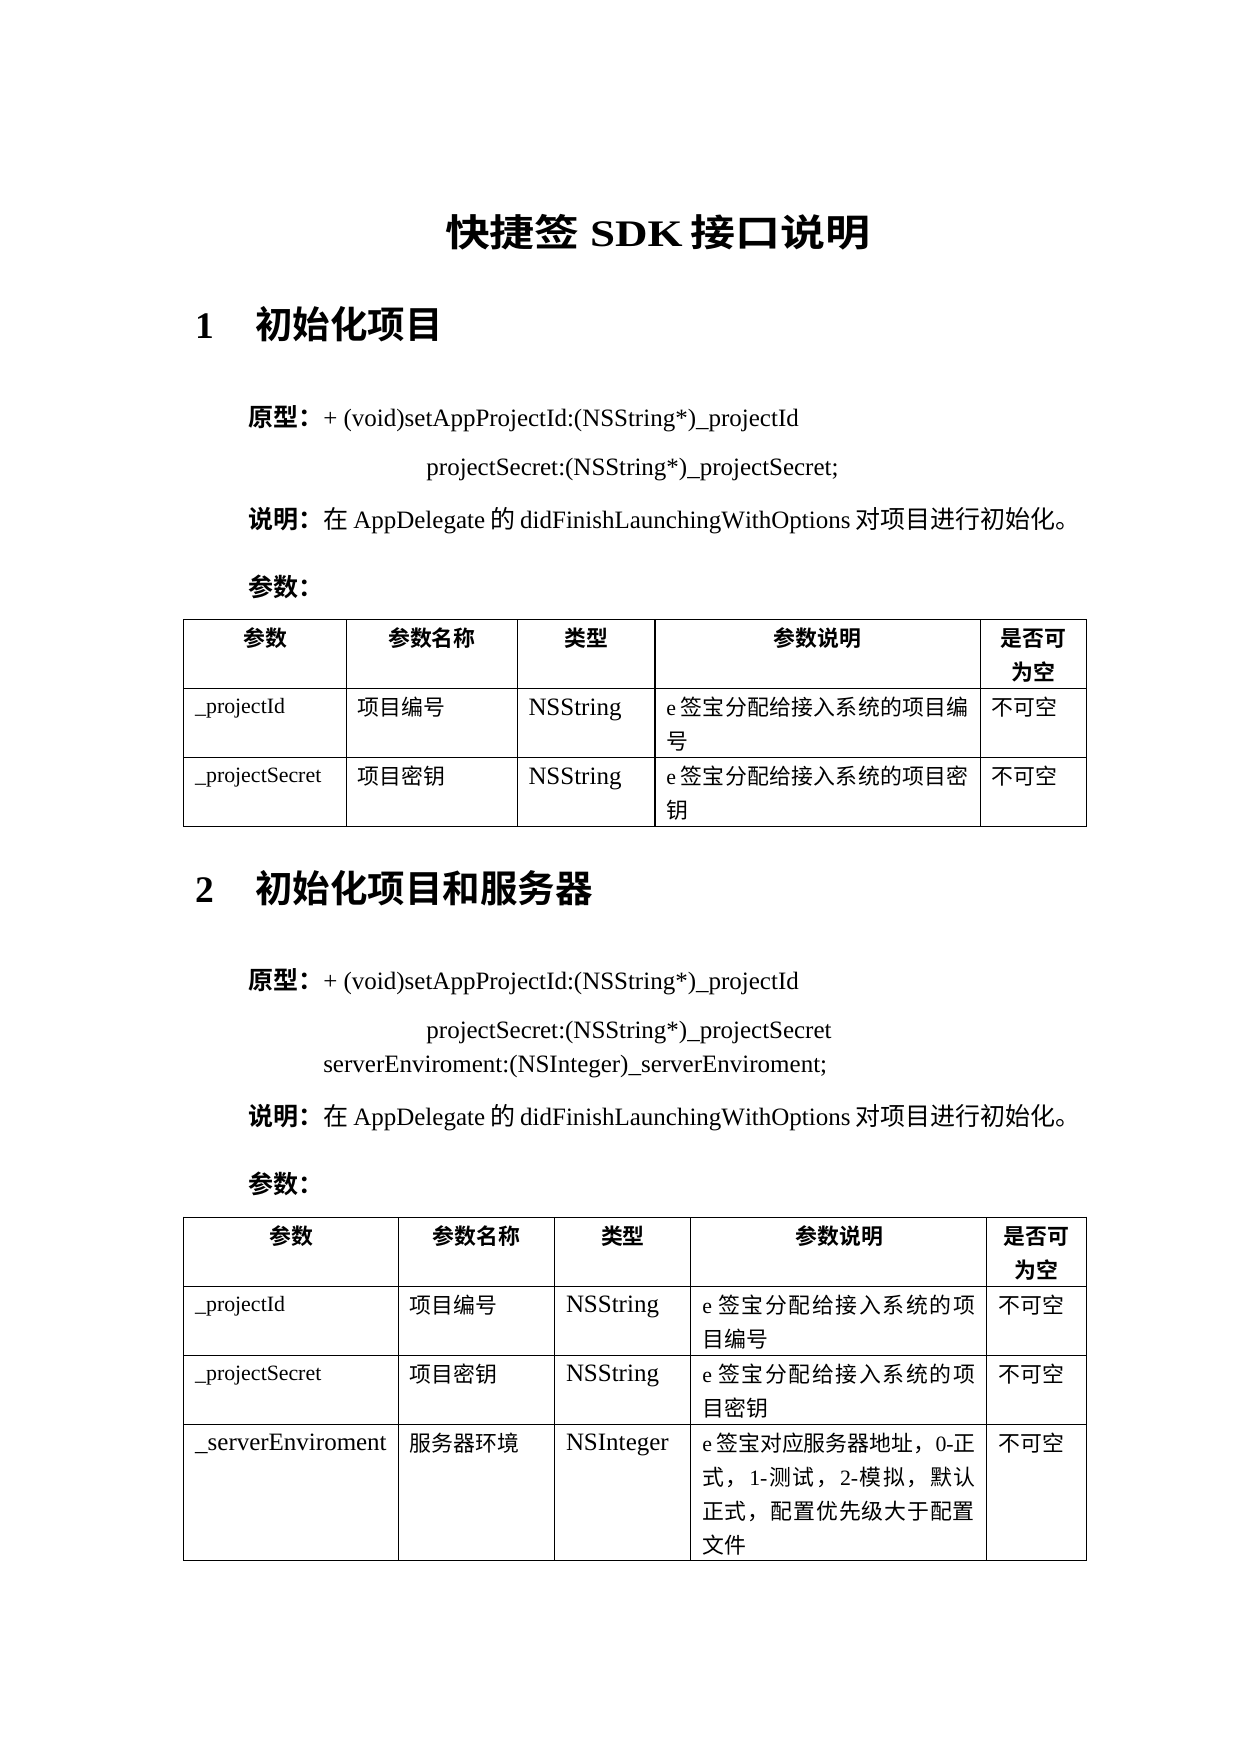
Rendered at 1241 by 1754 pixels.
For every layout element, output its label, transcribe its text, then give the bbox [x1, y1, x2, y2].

table_cell e签宝分配给接入系统的项目编号 [656, 689, 980, 757]
table_cell 服务器环境 [399, 1425, 554, 1560]
table_cell 不可空 [981, 689, 1086, 757]
table_cell _projectSecret [184, 758, 346, 826]
table_cell NSString [555, 1287, 690, 1354]
table_cell e签宝分配给接入系统的项目编号 [691, 1287, 986, 1354]
text projectSecret:(NSString*)_projectSecret; [195, 449, 1075, 483]
table_cell NSString [555, 1356, 690, 1423]
table_header 是否可为空 [981, 620, 1086, 688]
table_cell 项目编号 [347, 689, 517, 757]
table_cell _projectSecret [184, 1356, 398, 1423]
text 原型：+ (void)setAppProjectId:(NSString*)_projectId [195, 945, 1075, 1013]
text 参数： [195, 1149, 1075, 1217]
table_cell 不可空 [981, 758, 1086, 826]
table_header 参数说明 [656, 620, 980, 688]
table_header 是否可为空 [987, 1218, 1086, 1286]
table_header 参数名称 [399, 1218, 554, 1286]
text 说明：在AppDelegate的didFinishLaunchingWithOptions对项目进行初始化。 [195, 1081, 1075, 1149]
table_cell NSInteger [555, 1425, 690, 1560]
table_header 参数名称 [347, 620, 517, 688]
table_cell 项目编号 [399, 1287, 554, 1354]
table_cell 项目密钥 [399, 1356, 554, 1423]
table_cell NSString [518, 689, 654, 757]
subtitle 初始化项目和服务器 [195, 852, 1075, 920]
table_header 类型 [518, 620, 654, 688]
text 说明：在AppDelegate的didFinishLaunchingWithOptions对项目进行初始化。 [195, 483, 1075, 551]
table_cell 不可空 [987, 1356, 1086, 1423]
table_header 类型 [555, 1218, 690, 1286]
text serverEnviroment:(NSInteger)_serverEnviroment; [195, 1047, 1075, 1081]
text projectSecret:(NSString*)_projectSecret [195, 1013, 1075, 1047]
table_cell e签宝分配给接入系统的项目密钥 [656, 758, 980, 826]
table_cell _projectId [184, 1287, 398, 1354]
table_header 参数说明 [691, 1218, 986, 1286]
table_cell _projectId [184, 689, 346, 757]
subtitle 快捷签 SDK接口说明 [195, 196, 1075, 263]
subtitle 初始化项目 [195, 288, 1075, 356]
table_cell e签宝对应服务器地址，0-正式，1-测试，2-模拟，默认正式，配置优先级大于配置文件 [691, 1425, 986, 1560]
table_cell e签宝分配给接入系统的项目密钥 [691, 1356, 986, 1423]
table_header 参数 [184, 1218, 398, 1286]
table_cell _serverEnviroment [184, 1425, 398, 1560]
text 参数： [195, 551, 1075, 619]
table_cell NSString [518, 758, 654, 826]
table_cell 项目密钥 [347, 758, 517, 826]
table_header 参数 [184, 620, 346, 688]
table_cell 不可空 [987, 1425, 1086, 1560]
table_cell 不可空 [987, 1287, 1086, 1354]
text 原型：+ (void)setAppProjectId:(NSString*)_projectId [195, 381, 1075, 449]
